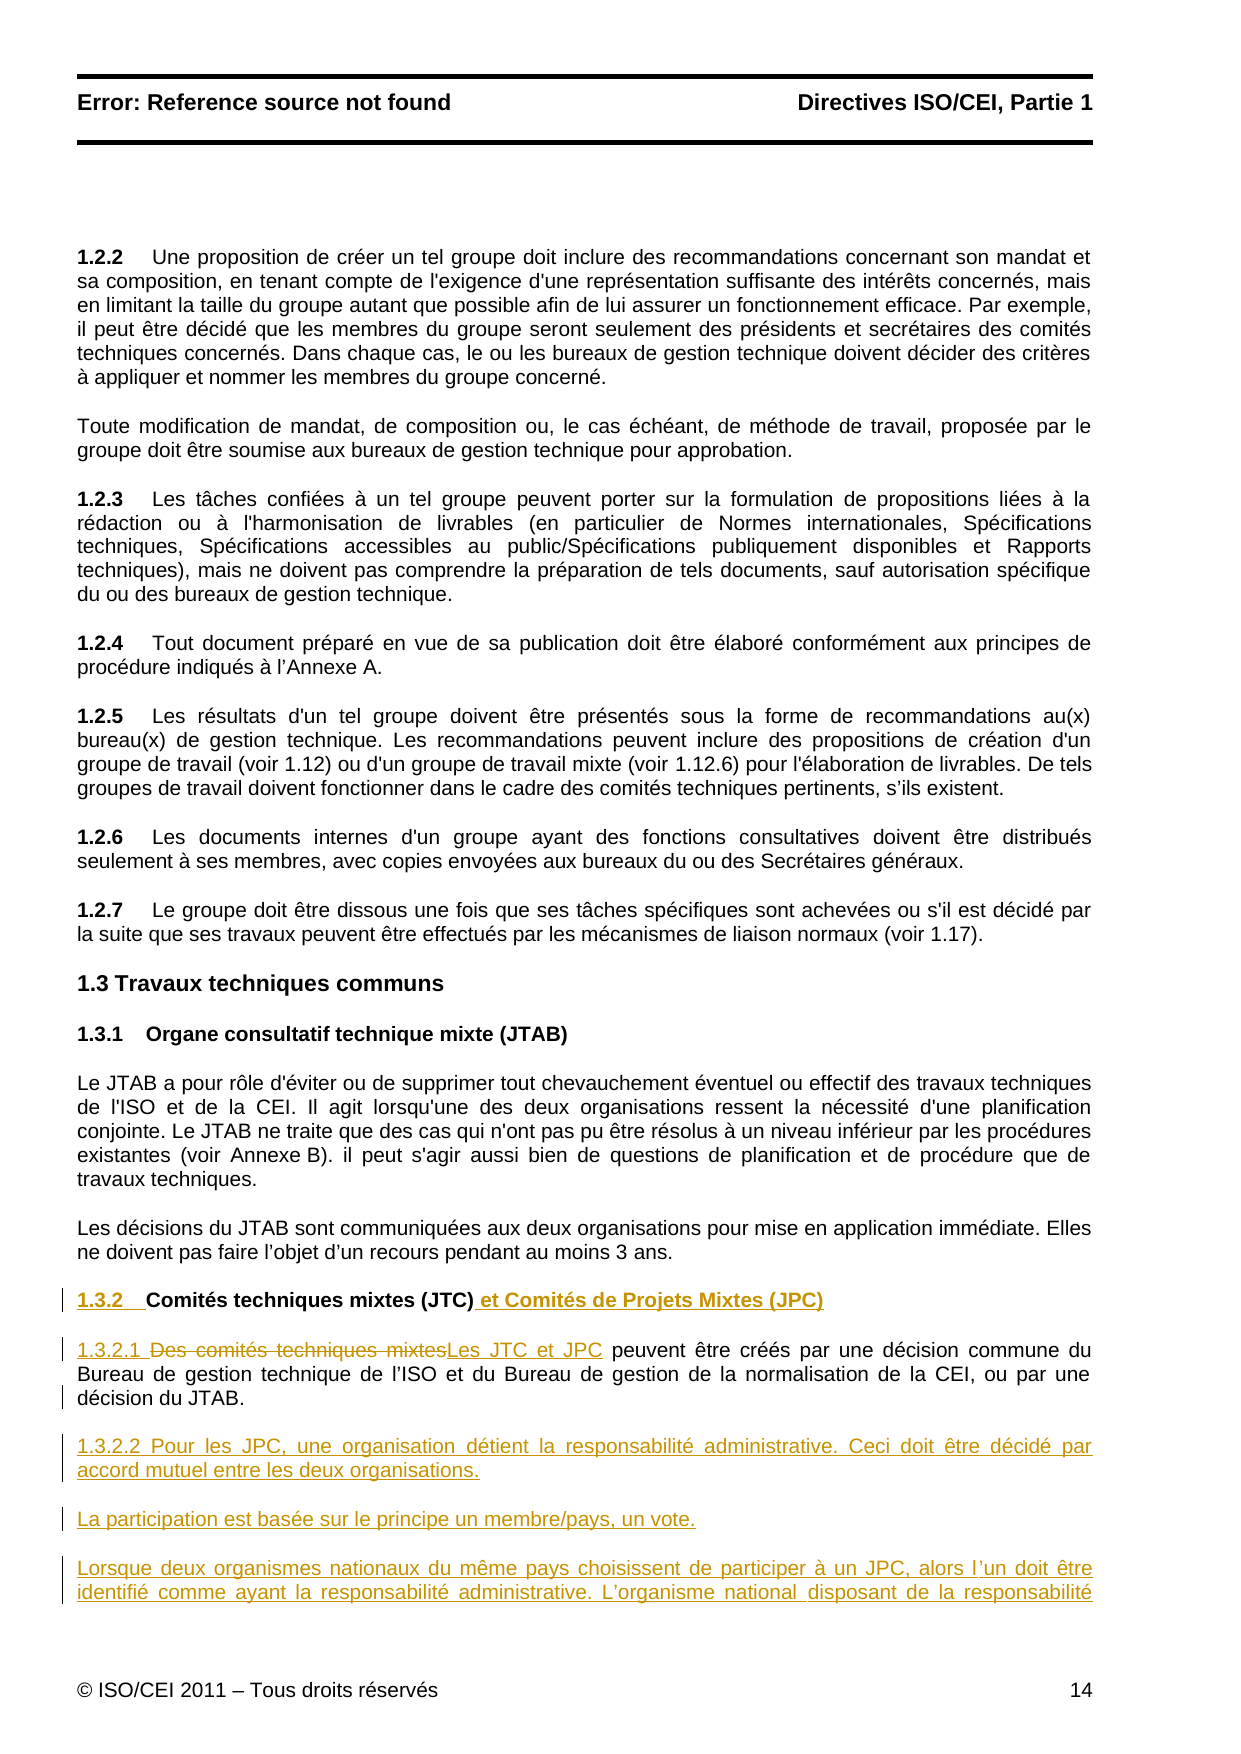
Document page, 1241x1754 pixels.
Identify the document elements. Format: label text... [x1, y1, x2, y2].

subtitle Comités techniques mixtes (JTC) [77, 1288, 1093, 1312]
text 1.2.4 Tout document préparé en vue de sa publication doit être élaboré conformément aux principes de procédure indiqués à l’Annexe A. [77, 631, 1093, 679]
text Le JTAB a pour rôle d'éviter ou de supprimer tout chevauchement éventuel ou effectif des travaux techniques de l'ISO et de la CEI. Il agit lorsqu'une des deux organisations ressent la nécessité d'une planification conjointe. Le JTAB ne traite que des cas qui n'ont pas pu être résolus à un niveau inférieur par les procédures existantes (voir Annexe B). il peut s'agir aussi bien de questions de planification et de procédure que de travaux techniques. [77, 1071, 1093, 1191]
text 1.2.2 Une proposition de créer un tel groupe doit inclure des recommandations concernant son mandat et sa composition, en tenant compte de l'exigence d'une représentation suffisante des intérêts concernés, mais en limitant la taille du groupe autant que possible afin de lui assurer un fonctionnement efficace. Par exemple, il peut être décidé que les membres du groupe seront seulement des présidents et secrétaires des comités techniques concernés. Dans chaque cas, le ou les bureaux de gestion technique doivent décider des critères à appliquer et nommer les membres du groupe concerné. [77, 245, 1093, 388]
text 1.2.5 Les résultats d'un tel groupe doivent être présentés sous la forme de recommandations au(x) bureau(x) de gestion technique. Les recommandations peuvent inclure des propositions de création d'un groupe de travail (voir 1.12) ou d'un groupe de travail mixte (voir 6) pour l'élaboration de livrables. De tels groupes de travail doivent fonctionner dans le cadre des comités techniques pertinents, s’ils existent. [77, 704, 1093, 800]
text 1.2.6 Les documents internes d'un groupe ayant des fonctions consultatives doivent être distribués seulement à ses membres, avec copies envoyées aux bureaux du ou des Secrétaires généraux. [77, 825, 1093, 873]
text peuvent être créés par une décision commune du Bureau de gestion technique de l’ISO et du Bureau de gestion de la normalisation de la CEI, ou par une décision du JTAB. [77, 1337, 1093, 1409]
subtitle Travaux techniques communs [77, 971, 1093, 997]
text Toute modification de mandat, de composition ou, le cas échéant, de méthode de travail, proposée par le groupe doit être soumise aux bureaux de gestion technique pour approbation. [77, 413, 1093, 461]
text 1.2.3 Les tâches confiées à un tel groupe peuvent porter sur la formulation de propositions liées à la rédaction ou à l'harmonisation de livrables (en particulier de Normes internationales, Spécifications techniques, Spécifications accessibles au public/Spécifications publiquement disponibles et Rapports techniques), mais ne doivent pas comprendre la préparation de tels documents, sauf autorisation spécifique du ou des bureaux de gestion technique. [77, 486, 1093, 606]
text Les décisions du JTAB sont communiquées aux deux organisations pour mise en application immédiate. Elles ne doivent pas faire l’objet d’un recours pendant au moins 3 ans. [77, 1216, 1093, 1263]
text 1.2.7 Le groupe doit être dissous une fois que ses tâches spécifiques sont achevées ou s'il est décidé par la suite que ses travaux peuvent être effectués par les mécanismes de liaison normaux (voir 1.17). [77, 898, 1093, 946]
subtitle Organe consultatif technique mixte (JTAB) [77, 1022, 1093, 1046]
